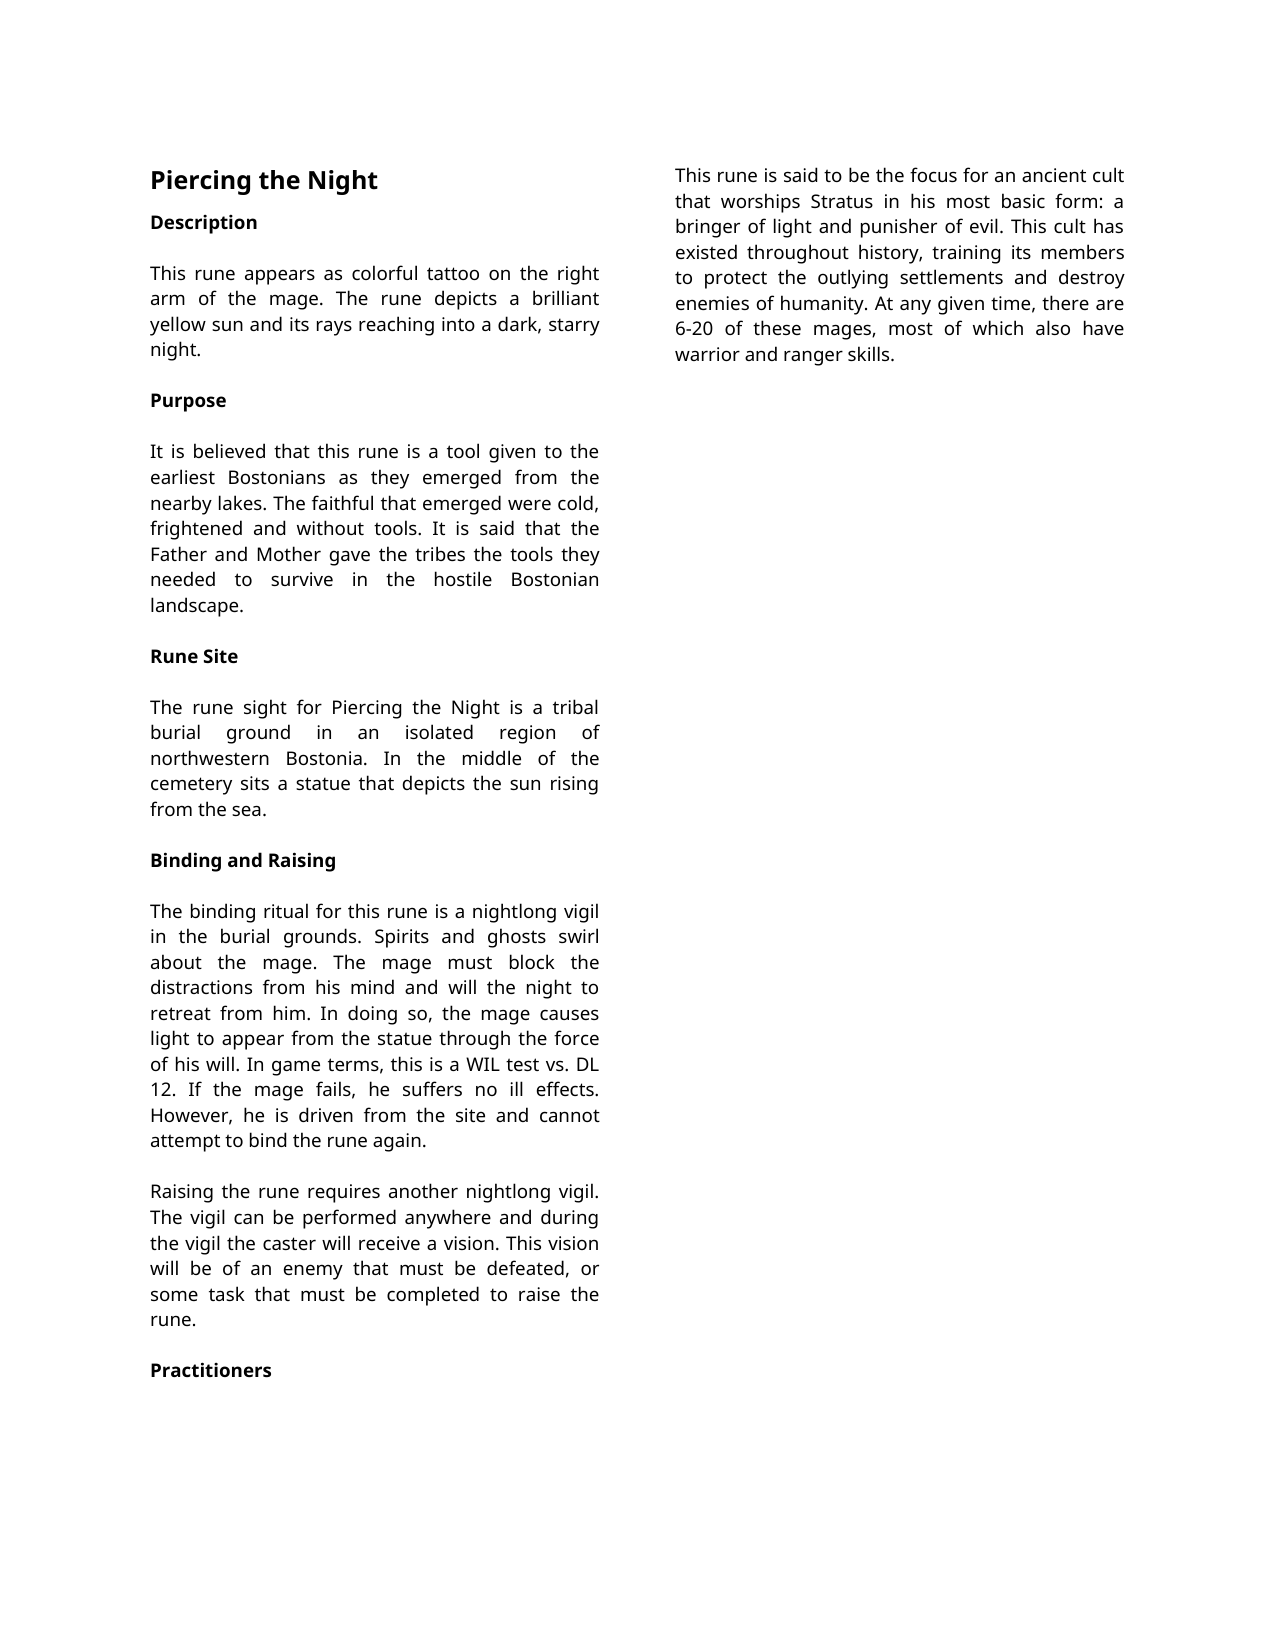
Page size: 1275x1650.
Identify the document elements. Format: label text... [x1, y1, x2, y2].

text Binding and Raising [150, 847, 600, 873]
text This rune appears as colorful tattoo on the right arm of the mage. The rune depicts a brilliant yellow sun and its rays reaching into a dark, starry night. [150, 260, 600, 362]
text This rune is said to be the focus for an ancient cult that worships Stratus in his most basic form: a bringer of light and punisher of evil. This cult has existed throughout history, training its members to protect the outlying settlements and destroy enemies of humanity. At any given time, there are 6-20 of these mages, most of which also have warrior and ranger skills. [675, 162, 1125, 367]
subtitle Piercing the Night [150, 162, 600, 197]
text Rune Site [150, 643, 600, 668]
text The rune sight for Piercing the Night is a tribal burial ground in an isolated region of northwestern Bostonia. In the middle of the cemetery sits a statue that depicts the sun rising from the sea. [150, 694, 600, 822]
text Raising the rune requires another nightlong vigil. The vigil can be performed anywhere and during the vigil the caster will receive a vision. This vision will be of an enemy that must be defeated, or some task that must be completed to raise the rune. [150, 1179, 600, 1332]
text Practitioners [150, 1357, 600, 1383]
text The binding ritual for this rune is a nightlong vigil in the burial grounds. Spirits and ghosts swirl about the mage. The mage must block the distractions from his mind and will the night to retreat from him. In doing so, the mage causes light to appear from the statue through the force of his will. In game terms, this is a WIL test vs. DL 12. If the mage fails, he suffers no ill effects. However, he is driven from the site and cannot attempt to bind the rune again. [150, 898, 600, 1153]
text Description [150, 209, 600, 234]
text Purpose [150, 388, 600, 413]
text It is believed that this rune is a tool given to the earliest Bostonians as they emerged from the nearby lakes. The faithful that emerged were cold, frightened and without tools. It is said that the Father and Mother gave the tribes the tools they needed to survive in the hostile Bostonian landscape. [150, 439, 600, 617]
